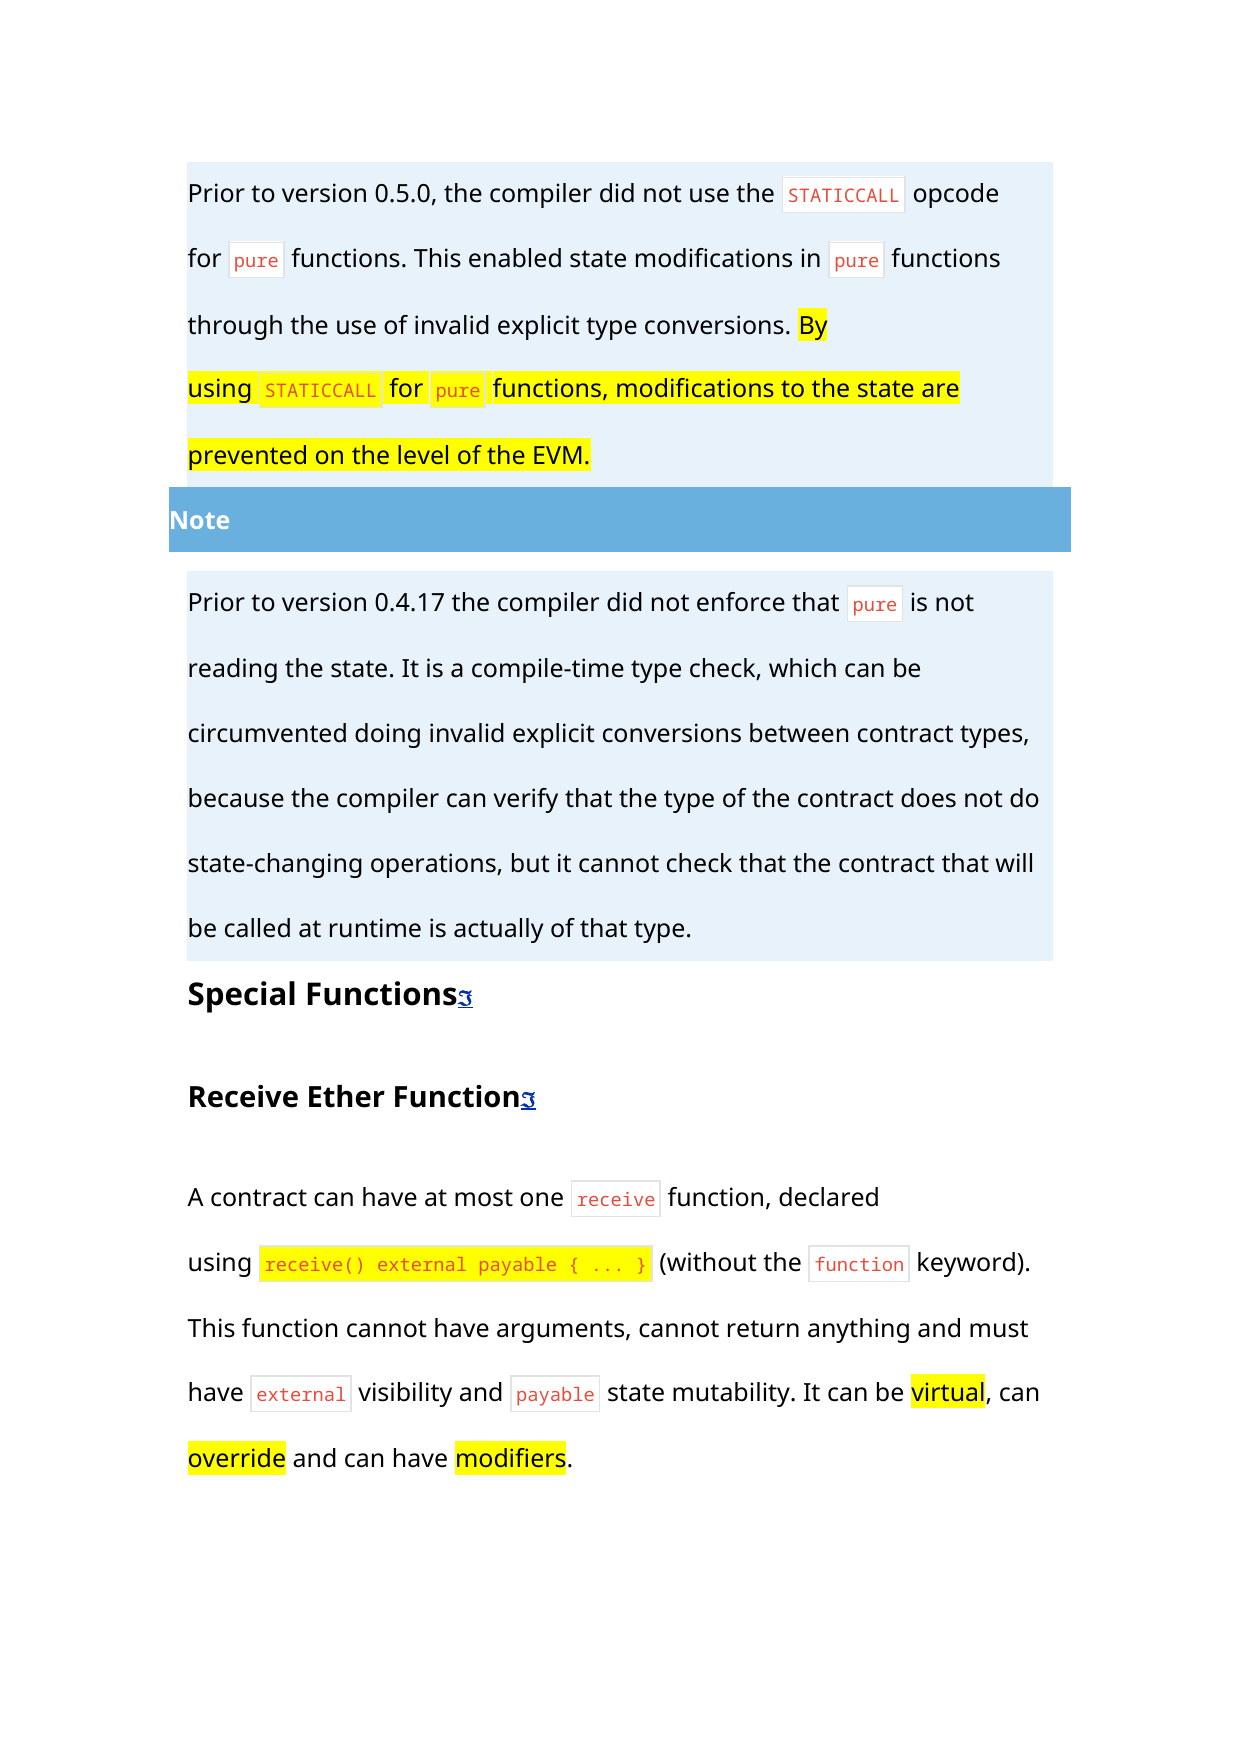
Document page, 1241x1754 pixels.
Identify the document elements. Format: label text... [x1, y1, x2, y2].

text Note [169, 487, 1071, 552]
text Special Functions [187, 961, 1053, 1026]
text Prior to version 0.4.17 the compiler did not enforce that pure is not reading the state. It is a compile-time type check, which can be circumvented doing invalid explicit conversions between contract types, because the compiler can verify that the type of the contract does not do state-changing operations, but it cannot check that the contract that will be called at runtime is actually of that type. [187, 571, 1053, 961]
text Receive Ether Function [187, 1063, 1053, 1128]
text Prior to version 0.5.0, the compiler did not use the STATICCALL opcode for pure functions. This enabled state modifications in pure functions through the use of invalid explicit type conversions. By using STATICCALL for pure functions, modifications to the state are prevented on the level of the EVM. [187, 162, 1053, 487]
text A contract can have at most one receive function, declared using receive() external payable { ... } (without the function keyword). This function cannot have arguments, cannot return anything and must have external visibility and payable state mutability. It can be virtual, can override and can have modifiers. [187, 1166, 1053, 1491]
